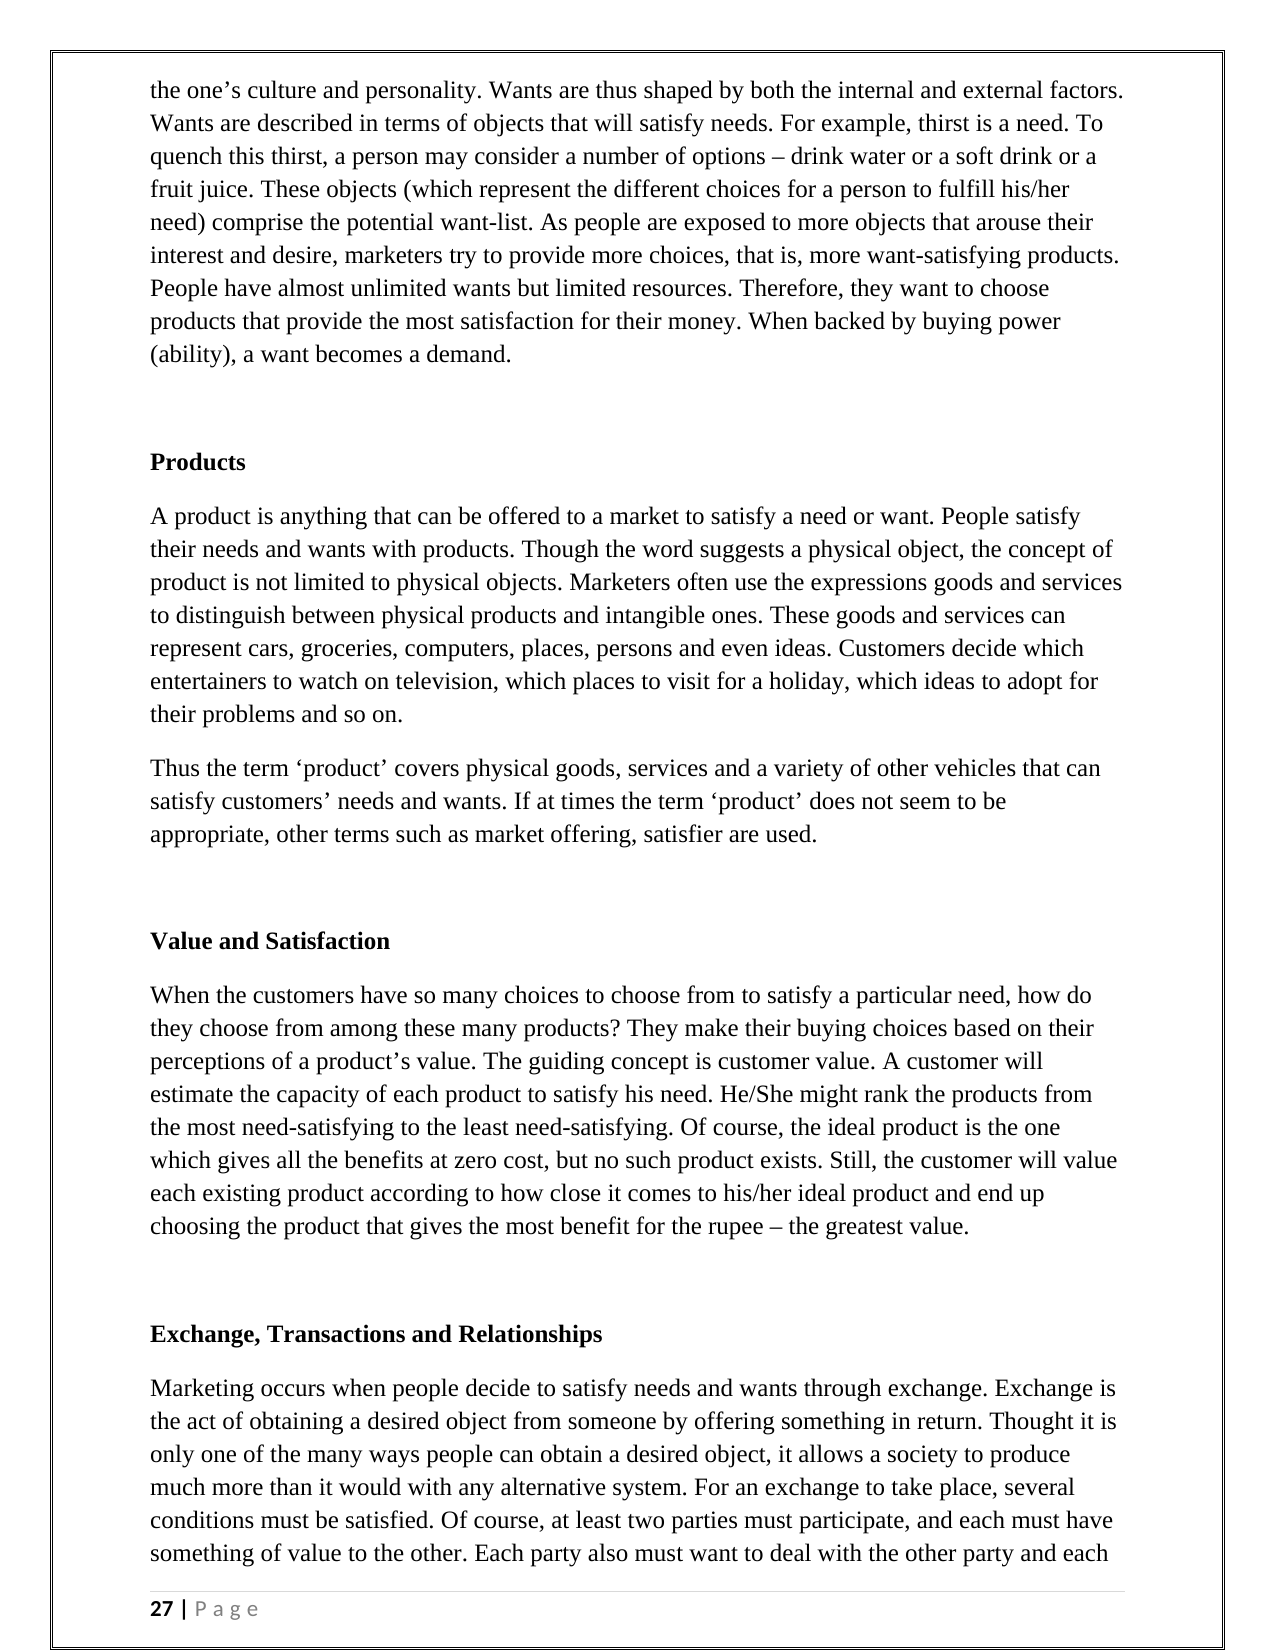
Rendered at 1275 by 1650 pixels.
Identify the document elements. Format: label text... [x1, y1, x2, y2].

text Value and Satisfaction [150, 926, 1125, 955]
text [150, 1373, 1125, 1567]
text Thus the term ‘product’ covers physical goods, services and a variety of other vehicles that can satisfy customers’ needs and wants. If at times the term ‘product’ does not seem to be appropriate, other terms such as market offering, satisfier are used. [150, 753, 1125, 847]
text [150, 75, 1125, 368]
text Exchange, Transactions and Relationships [150, 1319, 1125, 1348]
text A product is anything that can be offered to a market to satisfy a need or want. People satisfy their needs and wants with products. Though the word suggests a physical object, the concept of product is not limited to physical objects. Marketers often use the expressions goods and services to distinguish between physical products and intangible ones. These goods and services can represent cars, groceries, computers, places, persons and even ideas. Customers decide which entertainers to watch on television, which places to visit for a holiday, which ideas to adopt for their problems and so on. [150, 501, 1125, 728]
text Products [150, 447, 1125, 476]
text When the customers have so many choices to choose from to satisfy a particular need, how do they choose from among these many products? They make their buying choices based on their perceptions of a product’s value. The guiding concept is customer value. A customer will estimate the capacity of each product to satisfy his need. He/She might rank the products from the most need-satisfying to the least need-satisfying. Of course, the ideal product is the one which gives all the benefits at zero cost, but no such product exists. Still, the customer will value each existing product according to how close it comes to his/her ideal product and end up choosing the product that gives the most benefit for the rupee – the greatest value. [150, 980, 1125, 1240]
